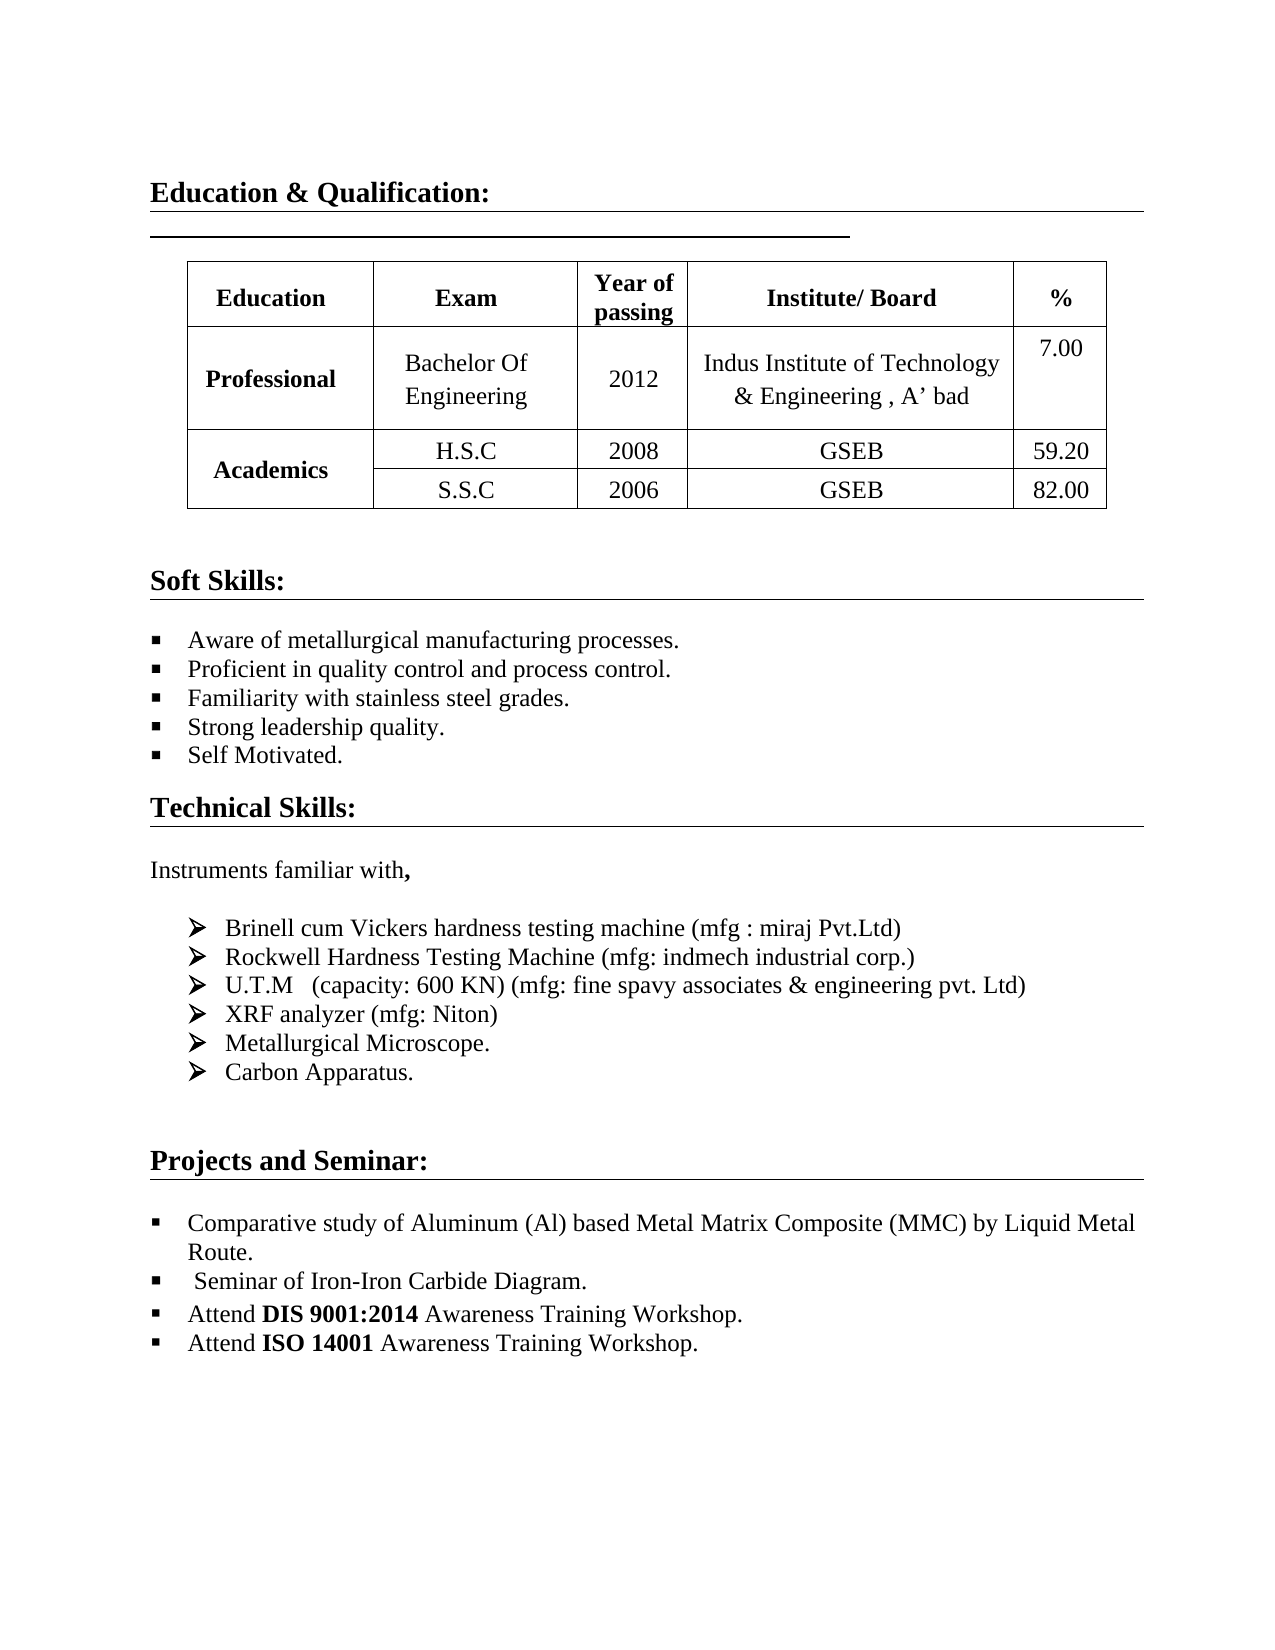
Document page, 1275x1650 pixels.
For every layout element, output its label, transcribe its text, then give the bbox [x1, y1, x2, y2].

table_header Year of passing [578, 262, 687, 326]
table_cell Academics [188, 430, 373, 508]
table_cell H.S.C [374, 430, 577, 468]
list Strong leadership quality. [150, 712, 1144, 741]
list Self Motivated. [150, 741, 1144, 769]
table_cell 59.20 [1014, 430, 1106, 468]
table_cell 7.00 [1014, 327, 1106, 428]
table_cell 2008 [578, 430, 687, 468]
text Soft Skills: [150, 563, 1144, 599]
list Projects and Seminar: [150, 1143, 1144, 1179]
text Technical Skills: [150, 790, 1144, 826]
table_cell 2006 [578, 469, 687, 508]
table_cell Indus Institute of Technology & Engineering , A’ bad [688, 327, 1013, 428]
table_header Institute/ Board [688, 262, 1013, 326]
list Rockwell Hardness Testing Machine (mfg: indmech industrial corp.) [187, 942, 1144, 971]
list Aware of metallurgical manufacturing processes. [150, 626, 1144, 654]
list Carbon Apparatus. [187, 1057, 1144, 1086]
table_header % [1014, 262, 1106, 326]
table_cell Professional [188, 327, 373, 428]
table_cell S.S.C [374, 469, 577, 508]
list Attend ISO 14001 Awareness Training Workshop. [150, 1328, 1144, 1357]
table_header Education [188, 262, 373, 326]
table_cell Bachelor Of Engineering [374, 327, 577, 428]
table_cell 2012 [578, 327, 687, 428]
list Proficient in quality control and process control. [150, 654, 1144, 683]
list Metallurgical Microscope. [187, 1028, 1144, 1057]
list Familiarity with stainless steel grades. [150, 683, 1144, 712]
table_cell 82.00 [1014, 469, 1106, 508]
list Brinell cum Vickers hardness testing machine (mfg : miraj Pvt.Ltd) [187, 913, 1144, 942]
list Education & Qualification: [150, 176, 1144, 211]
list Attend DIS 9001:2014 Awareness Training Workshop. [150, 1299, 1144, 1328]
list Seminar of Iron-Iron Carbide Diagram. [150, 1266, 1144, 1295]
text Instruments familiar with, [150, 856, 1144, 884]
list U.T.M (capacity: 600 KN) (mfg: fine spavy associates & engineering pvt. Ltd) [187, 971, 1144, 999]
table_header Exam [374, 262, 577, 326]
table_cell GSEB [688, 469, 1013, 508]
table_cell GSEB [688, 430, 1013, 468]
list XRF analyzer (mfg: Niton) [187, 999, 1144, 1028]
list Comparative study of Aluminum (Al) based Metal Matrix Composite (MMC) by Liquid Metal Route. [150, 1208, 1144, 1266]
